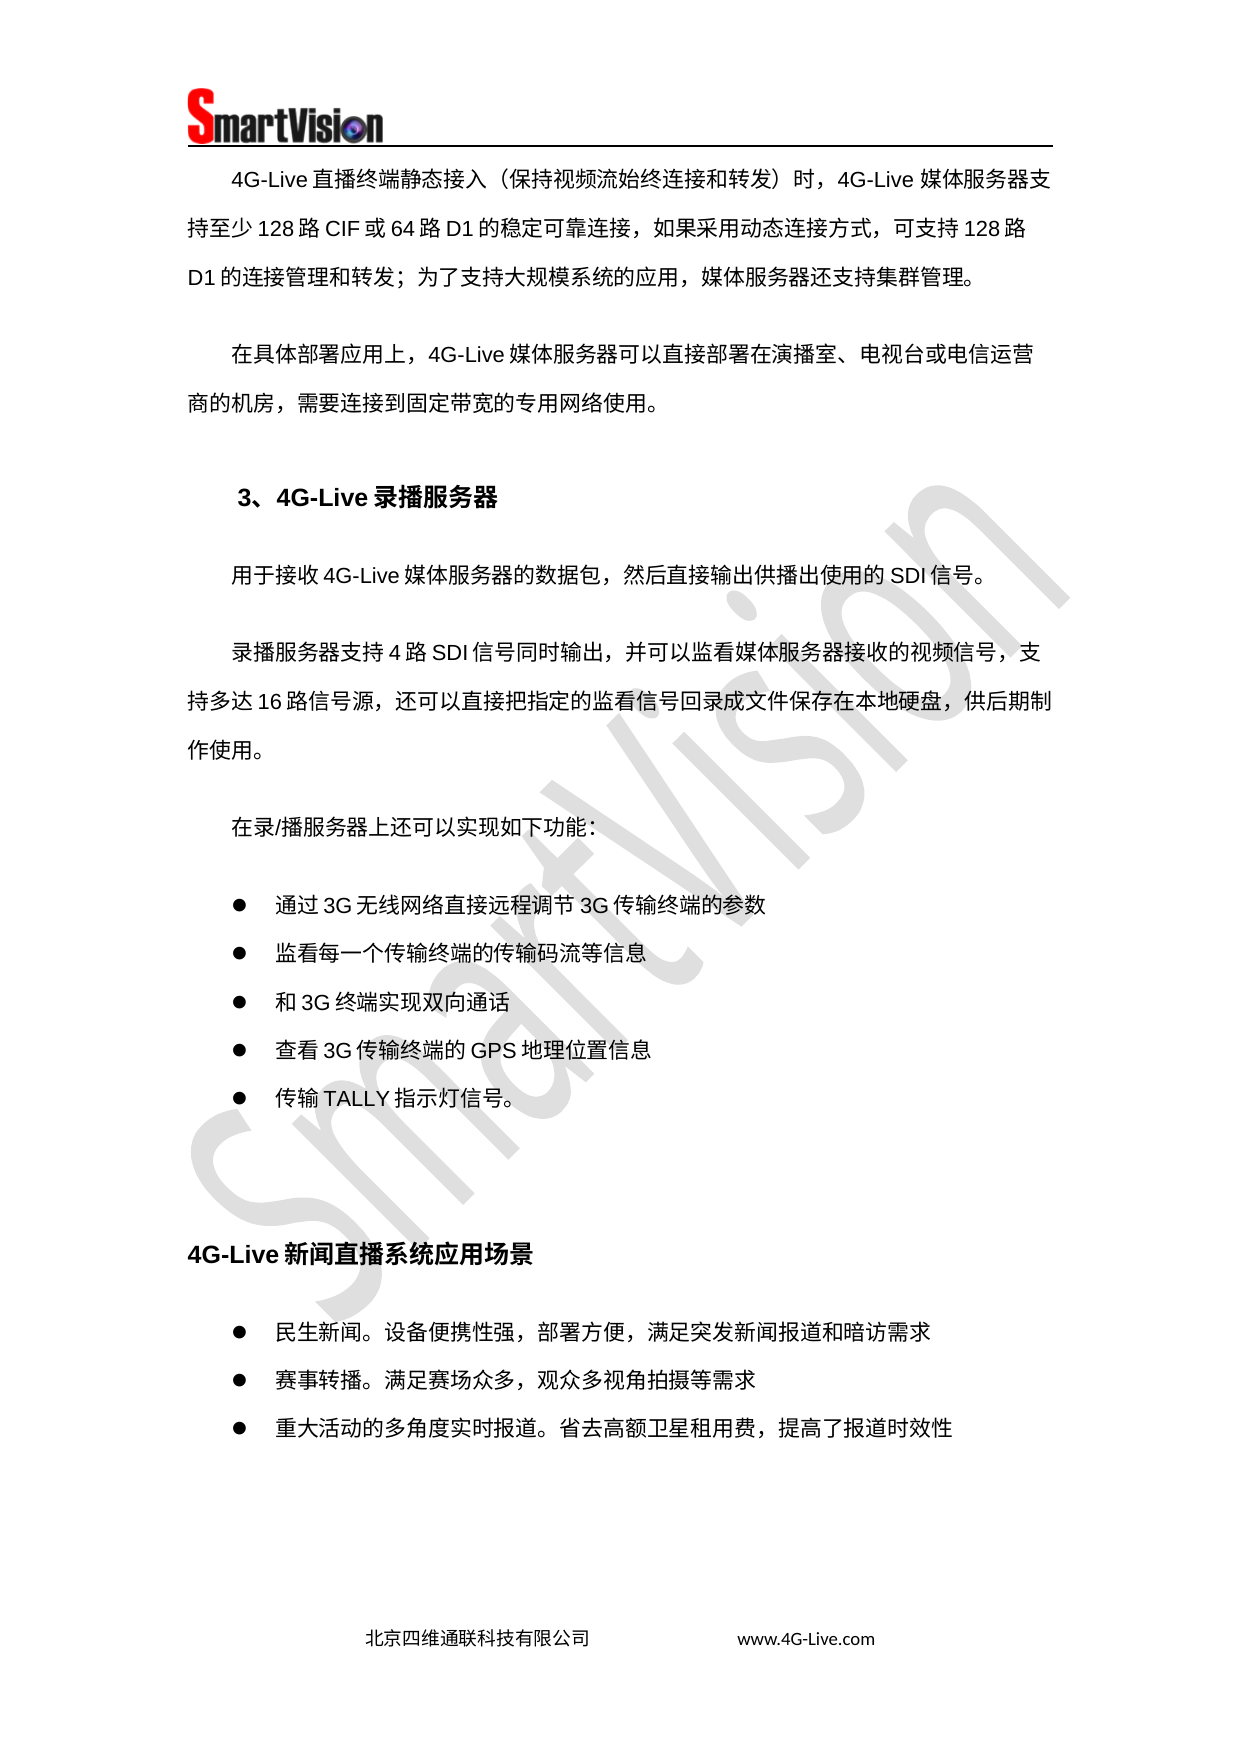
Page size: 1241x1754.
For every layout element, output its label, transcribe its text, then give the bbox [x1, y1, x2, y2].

text 录播服务器支持4路SDI信号同时输出，并可以监看媒体服务器接收的视频信号，支持多达16路信号源，还可以直接把指定的监看信号回录成文件保存在本地硬盘，供后期制作使用。 [187, 635, 1053, 765]
list 通过3G无线网络直接远程调节3G传输终端的参数 [231, 887, 1053, 920]
list 和3G终端实现双向通话 [231, 984, 1053, 1017]
list 民生新闻。设备便携性强，部署方便，满足突发新闻报道和暗访需求 [231, 1314, 1053, 1347]
text 4G-Live直播终端静态接入（保持视频流始终连接和转发）时，4G-Live 媒体服务器支持至少128路CIF或64路D1的稳定可靠连接，如果采用动态连接方式，可支持128路D1的连接管理和转发；为了支持大规模系统的应用，媒体服务器还支持集群管理。 [187, 162, 1053, 292]
list 重大活动的多角度实时报道。省去高额卫星租用费，提高了报道时效性 [231, 1411, 1053, 1443]
list 监看每一个传输终端的传输码流等信息 [231, 936, 1053, 968]
list 赛事转播。满足赛场众多，观众多视角拍摄等需求 [231, 1362, 1053, 1395]
text 用于接收4G-Live媒体服务器的数据包，然后直接输出供播出使用的SDI信号。 [187, 557, 1053, 590]
list 查看3G传输终端的GPS地理位置信息 [231, 1032, 1053, 1065]
text 4G-Live新闻直播系统应用场景 [187, 1220, 1053, 1285]
text 在录/播服务器上还可以实现如下功能： [187, 810, 1053, 842]
text 在具体部署应用上，4G-Live媒体服务器可以直接部署在演播室、电视台或电信运营商的机房，需要连接到固定带宽的专用网络使用。 [187, 337, 1053, 418]
text 3、4G-Live录播服务器 [187, 463, 1053, 528]
picture [187, 88, 383, 144]
list 传输TALLY指示灯信号。 [231, 1081, 1053, 1113]
